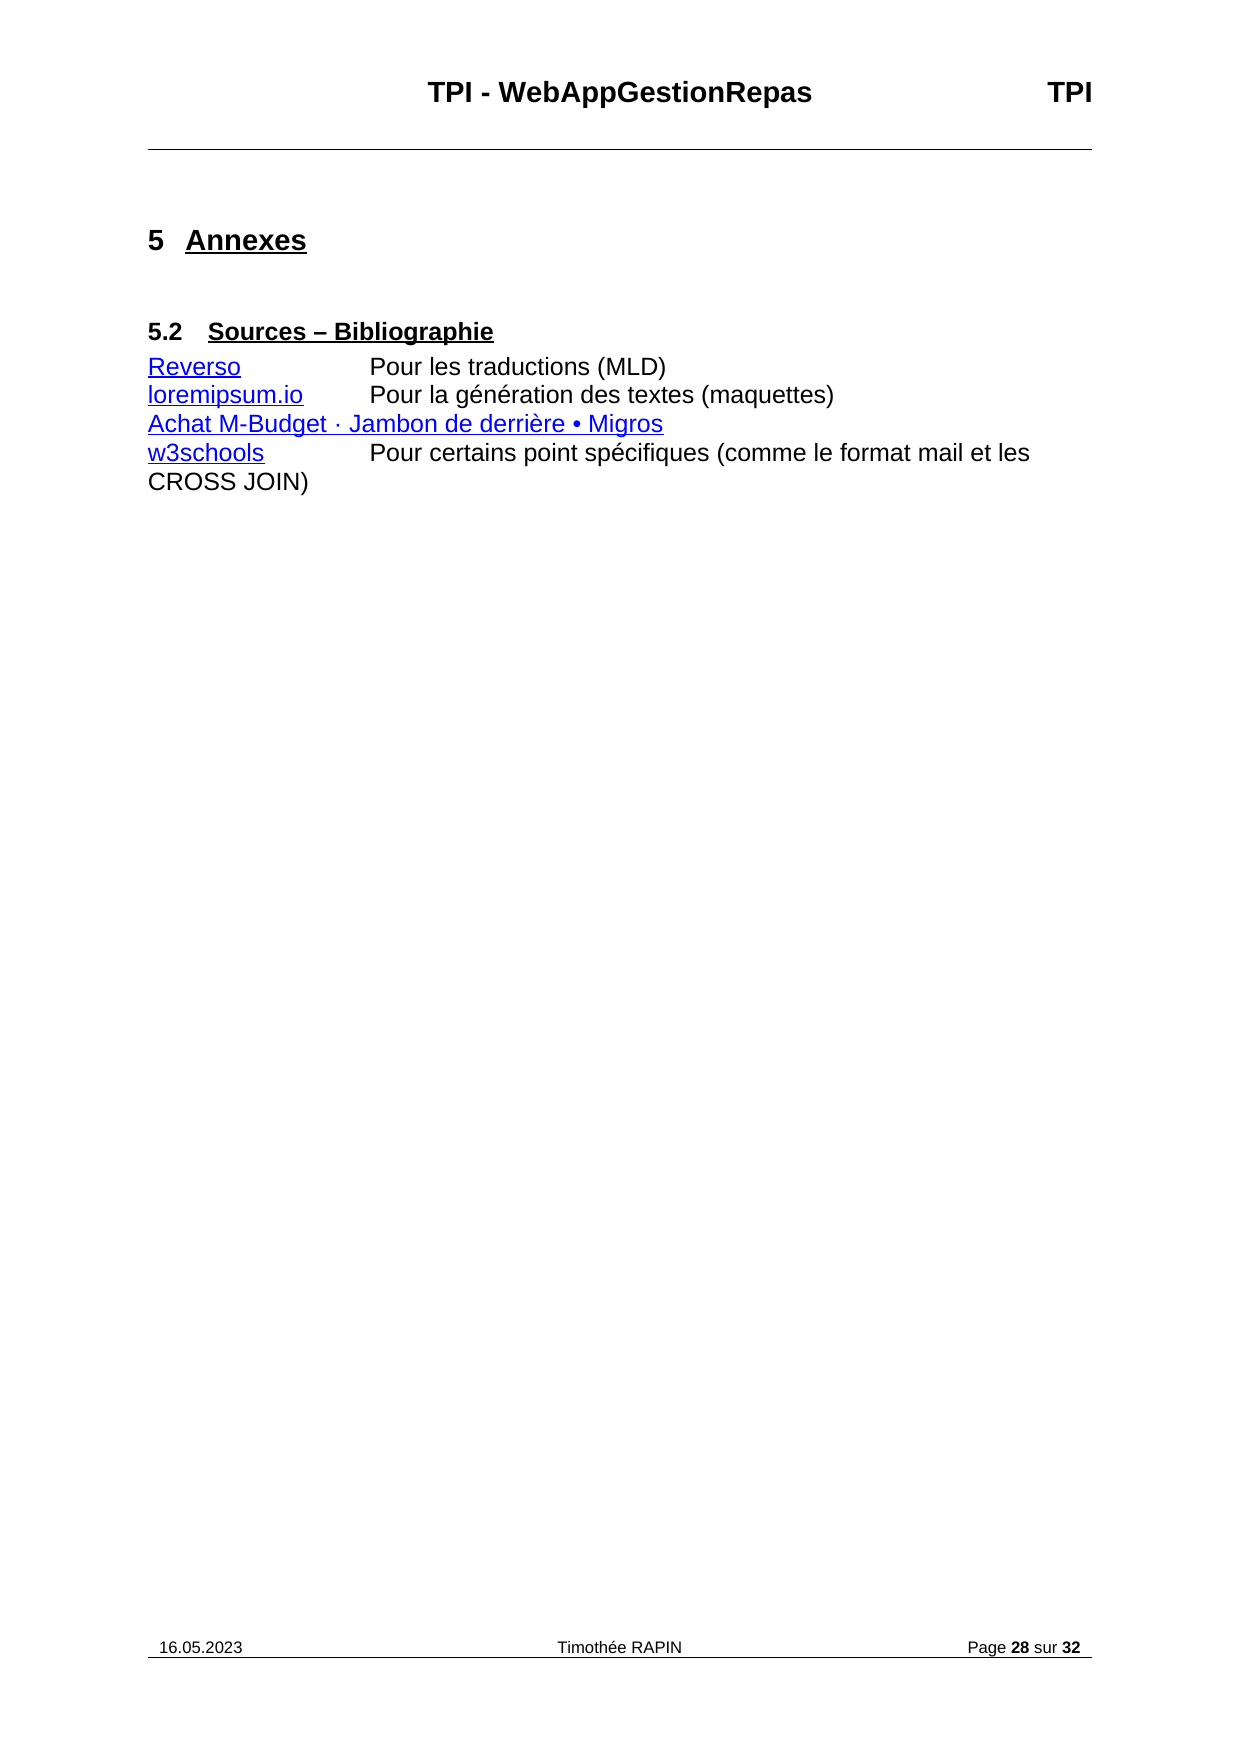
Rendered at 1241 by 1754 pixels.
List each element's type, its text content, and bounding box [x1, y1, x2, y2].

text loremipsum.io Pour la génération des textes (maquettes) [148, 380, 1092, 409]
text Reverso Pour les traductions (MLD) [148, 352, 1092, 380]
text w3schools Pour certains point spécifiques (comme le format mail et les CROSS JOIN) [148, 438, 1092, 495]
subtitle Sources – Bibliographie [148, 317, 1092, 345]
subtitle Annexes [148, 223, 1092, 257]
text Achat M-Budget · Jambon de derrière • Migros [148, 409, 1092, 438]
